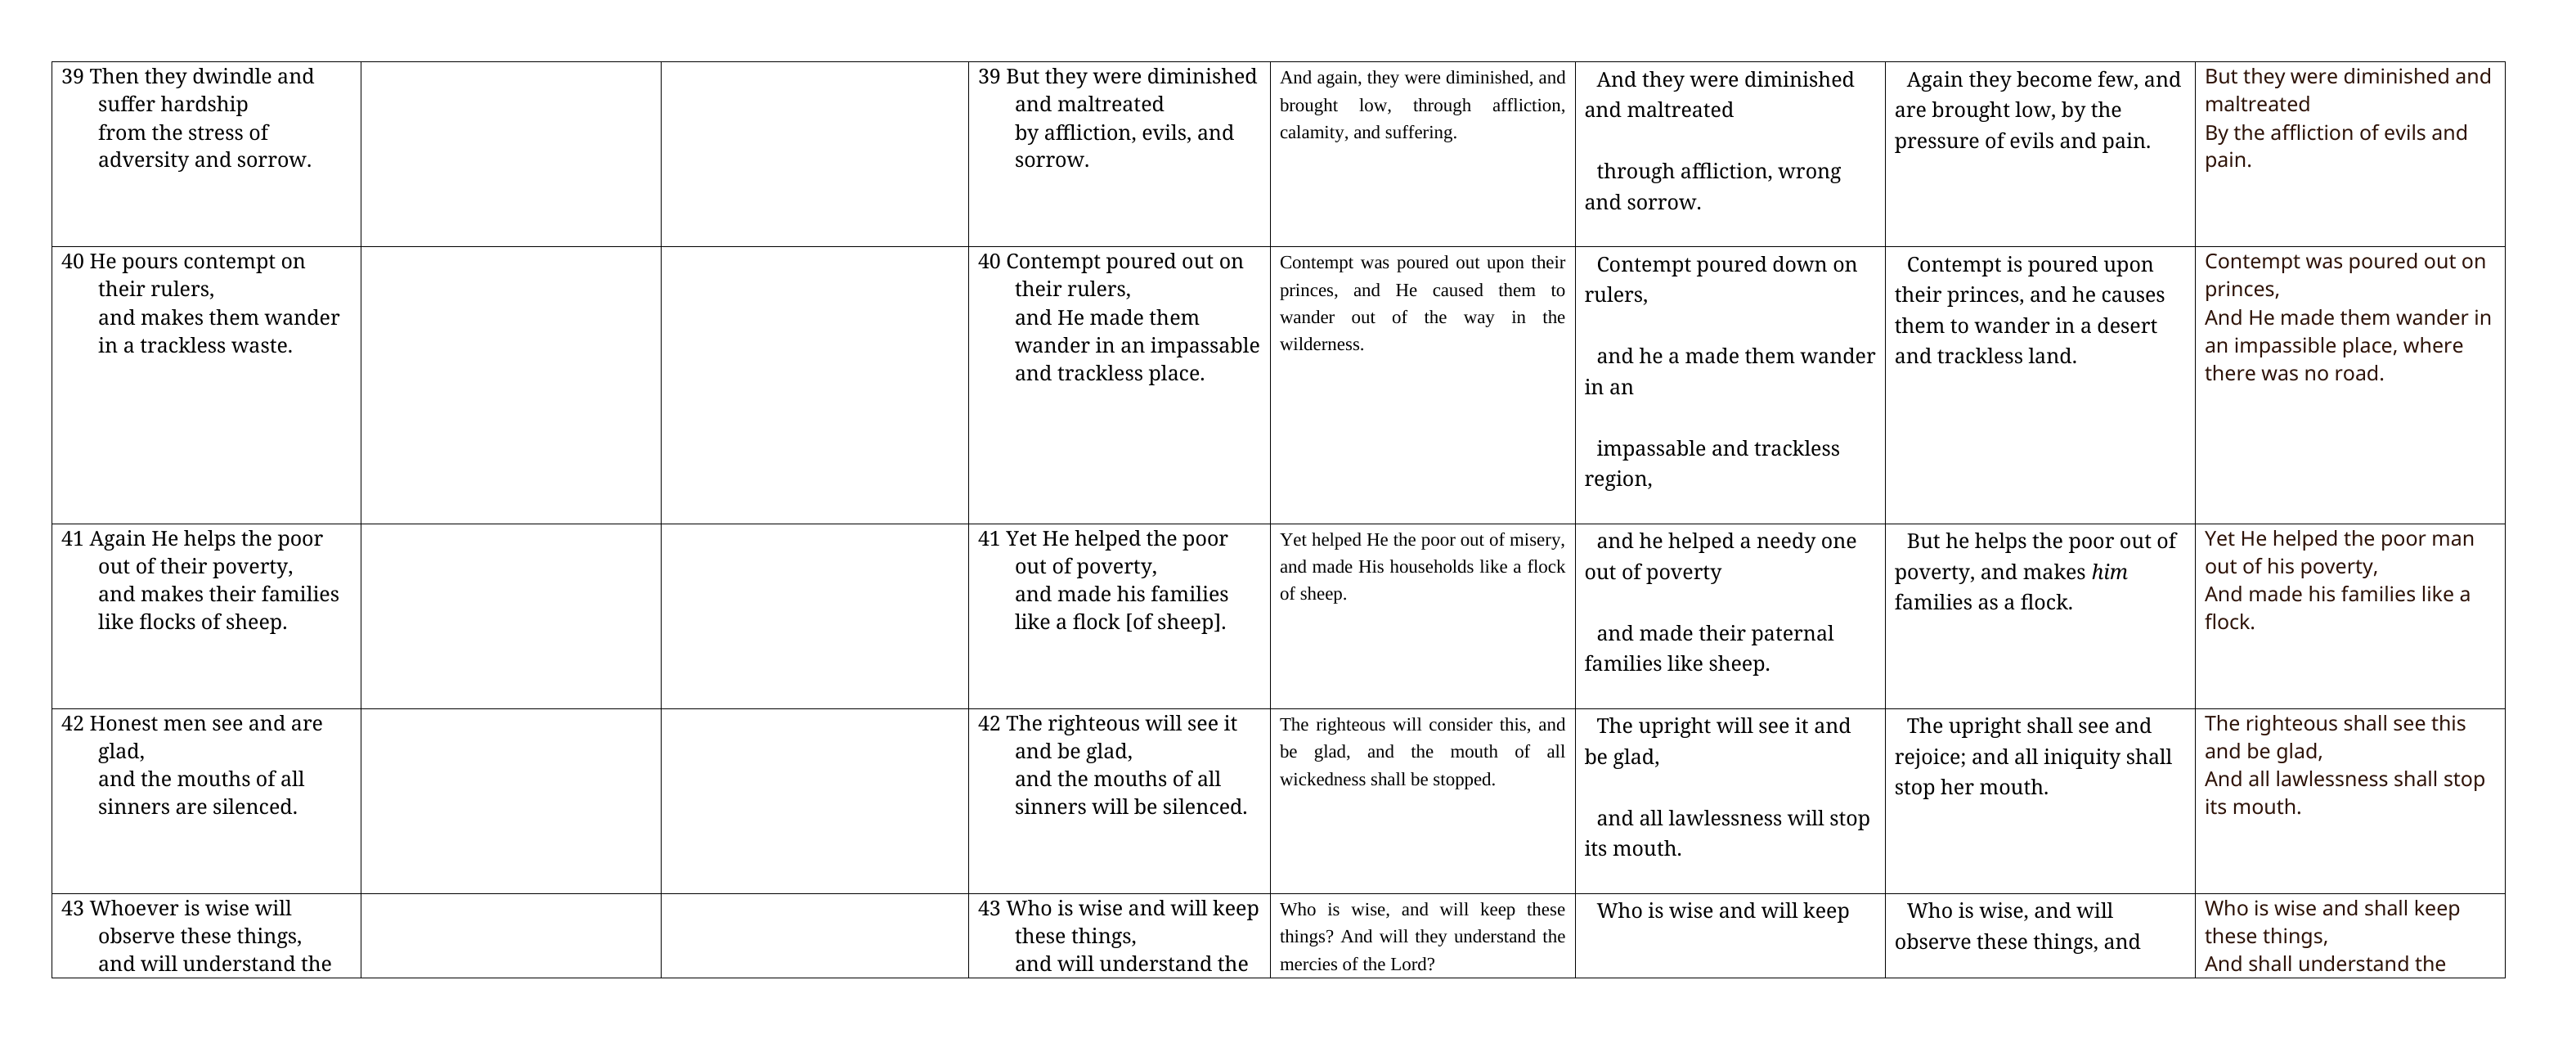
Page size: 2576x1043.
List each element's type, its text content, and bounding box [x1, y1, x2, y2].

table_cell 39 Then they dwindle and suffer hardship from the stress of adversity and sorrow. [52, 62, 361, 246]
table_cell Contempt was poured out upon their princes, and He caused them to wander out of the way in the wilderness. [1271, 247, 1575, 523]
table_cell Yet He helped the poor man out of his poverty, And made his families like a flock. [2196, 524, 2505, 708]
table_cell But they were diminished and maltreated By the affliction of evils and pain. [2196, 62, 2505, 246]
table_cell [361, 894, 661, 978]
table_cell and he helped a needy one out of poverty and made their paternal families like sheep. [1576, 524, 1885, 708]
table_cell 41 Again He helps the poor out of their poverty, and makes their families like flocks of sheep. [52, 524, 361, 708]
table_cell [662, 62, 968, 246]
table_cell 40 Contempt poured out on their rulers, and He made them wander in an impassable and trackless place. [969, 247, 1270, 523]
table_cell 40 He pours contempt on their rulers, and makes them wander in a trackless waste. [52, 247, 361, 523]
table_cell The righteous shall see this and be glad, And all lawlessness shall stop its mouth. [2196, 709, 2505, 893]
table_cell Who is wise, and will keep these things? And will they understand the mercies of the Lord? [1271, 894, 1575, 978]
table_cell 39 But they were diminished and maltreated by affliction, evils, and sorrow. [969, 62, 1270, 246]
table_cell 42 The righteous will see it and be glad, and the mouths of all sinners will be silenced. [969, 709, 1270, 893]
table_cell [662, 524, 968, 708]
table_cell [662, 709, 968, 893]
table_cell [361, 62, 661, 246]
table_cell But he helps the poor out of poverty, and makes him families as a flock. [1886, 524, 2195, 708]
table_cell [361, 709, 661, 893]
table_cell And they were diminished and maltreated through affliction, wrong and sorrow. [1576, 62, 1885, 246]
table_cell The upright will see it and be glad, and all lawlessness will stop its mouth. [1576, 709, 1885, 893]
table_cell Again they become few, and are brought low, by the pressure of evils and pain. [1886, 62, 2195, 246]
table_cell Yet helped He the poor out of misery, and made His households like a flock of sheep. [1271, 524, 1575, 708]
table_cell Contempt was poured out on princes, And He made them wander in an impassible place, where there was no road. [2196, 247, 2505, 523]
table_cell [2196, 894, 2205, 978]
table_cell 43 Whoever is wise will observe these things, and will understand the mercies of the Lord. [52, 894, 361, 978]
table_cell 41 Yet He helped the poor out of poverty, and made his families like a flock [of sheep]. [969, 524, 1270, 708]
table_cell [662, 894, 968, 978]
table_cell [361, 247, 661, 523]
table_cell Who is wise and shall keep these things, And shall understand the mercies of the Lord? [2328, 894, 2505, 978]
table_cell Contempt is poured upon their princes, and he causes them to wander in a desert and trackless land. [1886, 247, 2195, 523]
table_cell 42 Honest men see and are glad, and the mouths of all sinners are silenced. [52, 709, 361, 893]
table_cell The righteous will consider this, and be glad, and the mouth of all wickedness shall be stopped. [1271, 709, 1575, 893]
table_cell The upright shall see and rejoice; and all iniquity shall stop her mouth. [1886, 709, 2195, 893]
table_cell Who is wise and will keep these things?— and will they take note of the mercies of the Lord? [1576, 894, 1885, 978]
table_cell [361, 524, 661, 708]
table_cell And again, they were diminished, and brought low, through affliction, calamity, and suffering. [1271, 62, 1575, 246]
table_cell Contempt poured down on rulers, and he a made them wander in an impassable and trackless region, [1576, 247, 1885, 523]
table_cell [662, 247, 968, 523]
table_cell Who is wise, and will observe these things, and understand the mercies of the Lord? [1886, 894, 2195, 978]
table_cell 43 Who is wise and will keep these things, and will understand the mercies of the Lord? [969, 894, 1270, 978]
